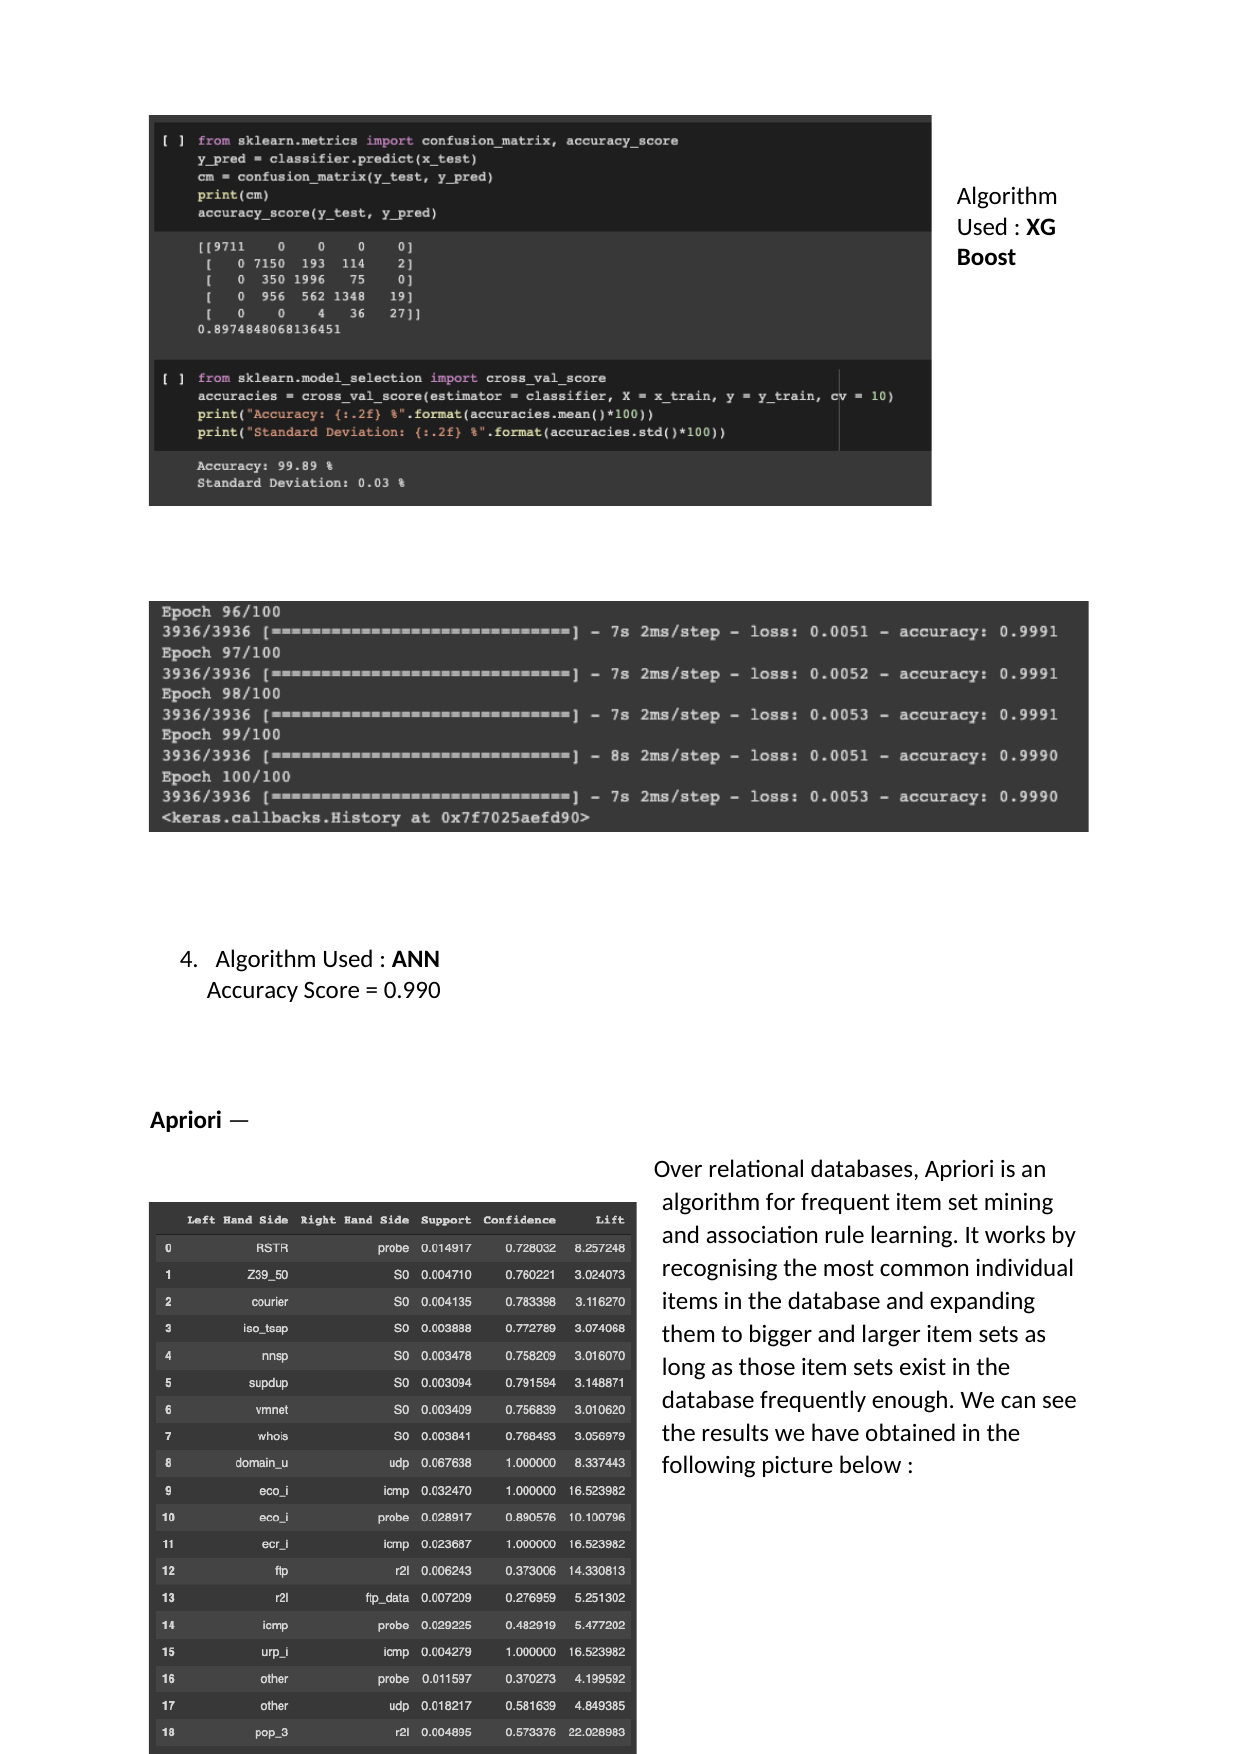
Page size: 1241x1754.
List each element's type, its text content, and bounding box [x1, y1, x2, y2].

picture [148, 115, 932, 506]
text 4. Algorithm Used : ANN [150, 943, 1090, 974]
text Apriori — [150, 1104, 1090, 1134]
text Accuracy Score = 0.990 [150, 974, 1090, 1004]
picture [148, 1202, 637, 1754]
picture [148, 601, 1089, 832]
text Algorithm Used : XG Boost [932, 150, 1090, 272]
text Over relational databases, Apriori is an algorithm for frequent item set mining and association rule learning. It works by recognising the most common individual items in the database and expanding them to bigger and larger item sets as long as those item sets exist in the database frequently enough. We can see the results we have obtained in the following picture below : [150, 1153, 1090, 1480]
